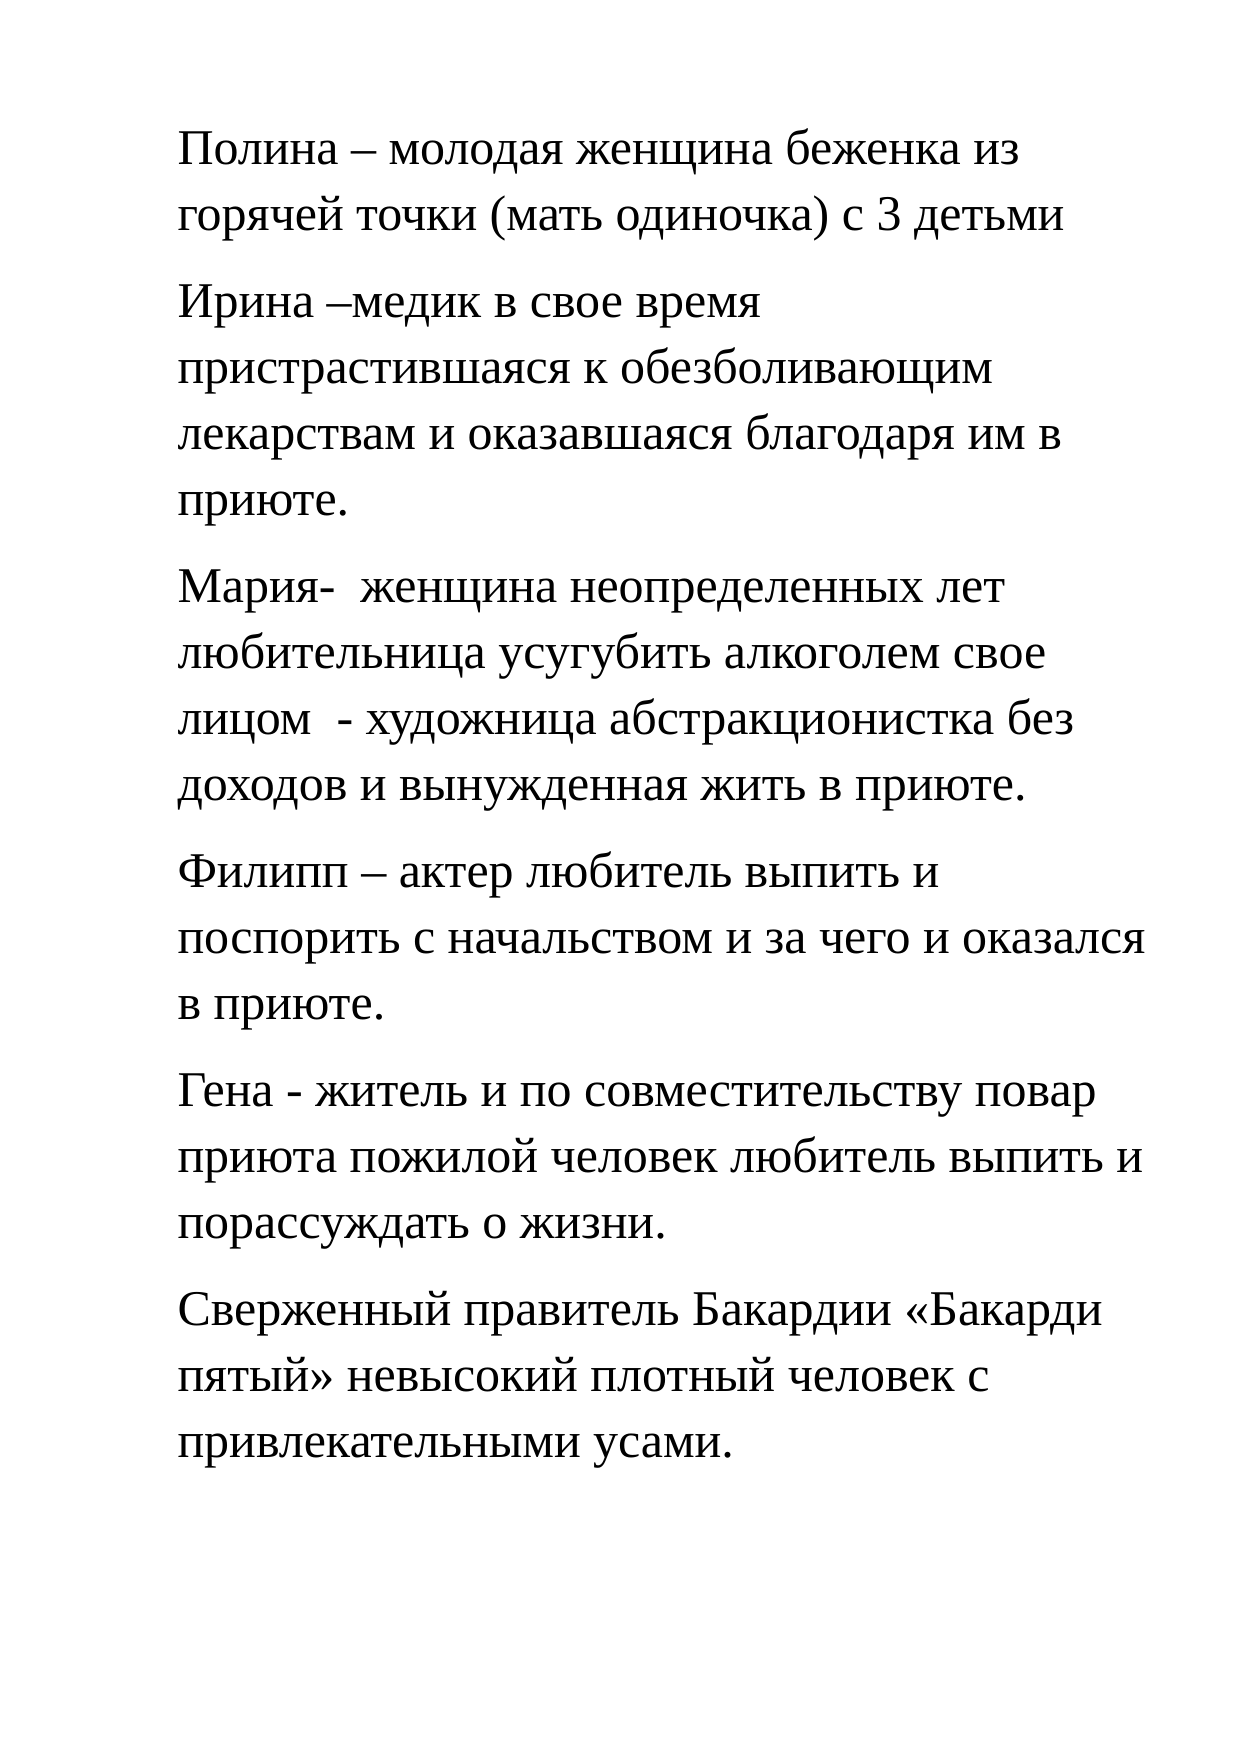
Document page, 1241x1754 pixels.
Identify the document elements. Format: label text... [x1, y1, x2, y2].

text Полина – молодая женщина беженка из горячей точки (мать одиночка) с 3 детьми [177, 118, 1152, 242]
text Мария- женщина неопределенных лет любительница усугубить алкоголем свое лицом - художница абстракционистка без доходов и вынужденная жить в приюте. [177, 556, 1152, 812]
text Филипп – актер любитель выпить и поспорить с начальством и за чего и оказался в приюте. [177, 841, 1152, 1031]
text Гена - житель и по совместительству повар приюта пожилой человек любитель выпить и порассуждать о жизни. [177, 1060, 1152, 1249]
text Сверженный правитель Бакардии «Бакарди пятый» невысокий плотный человек с привлекательными усами. [177, 1279, 1152, 1468]
text Ирина –медик в свое время пристрастившаяся к обезболивающим лекарствам и оказавшаяся благодаря им в приюте. [177, 271, 1152, 527]
